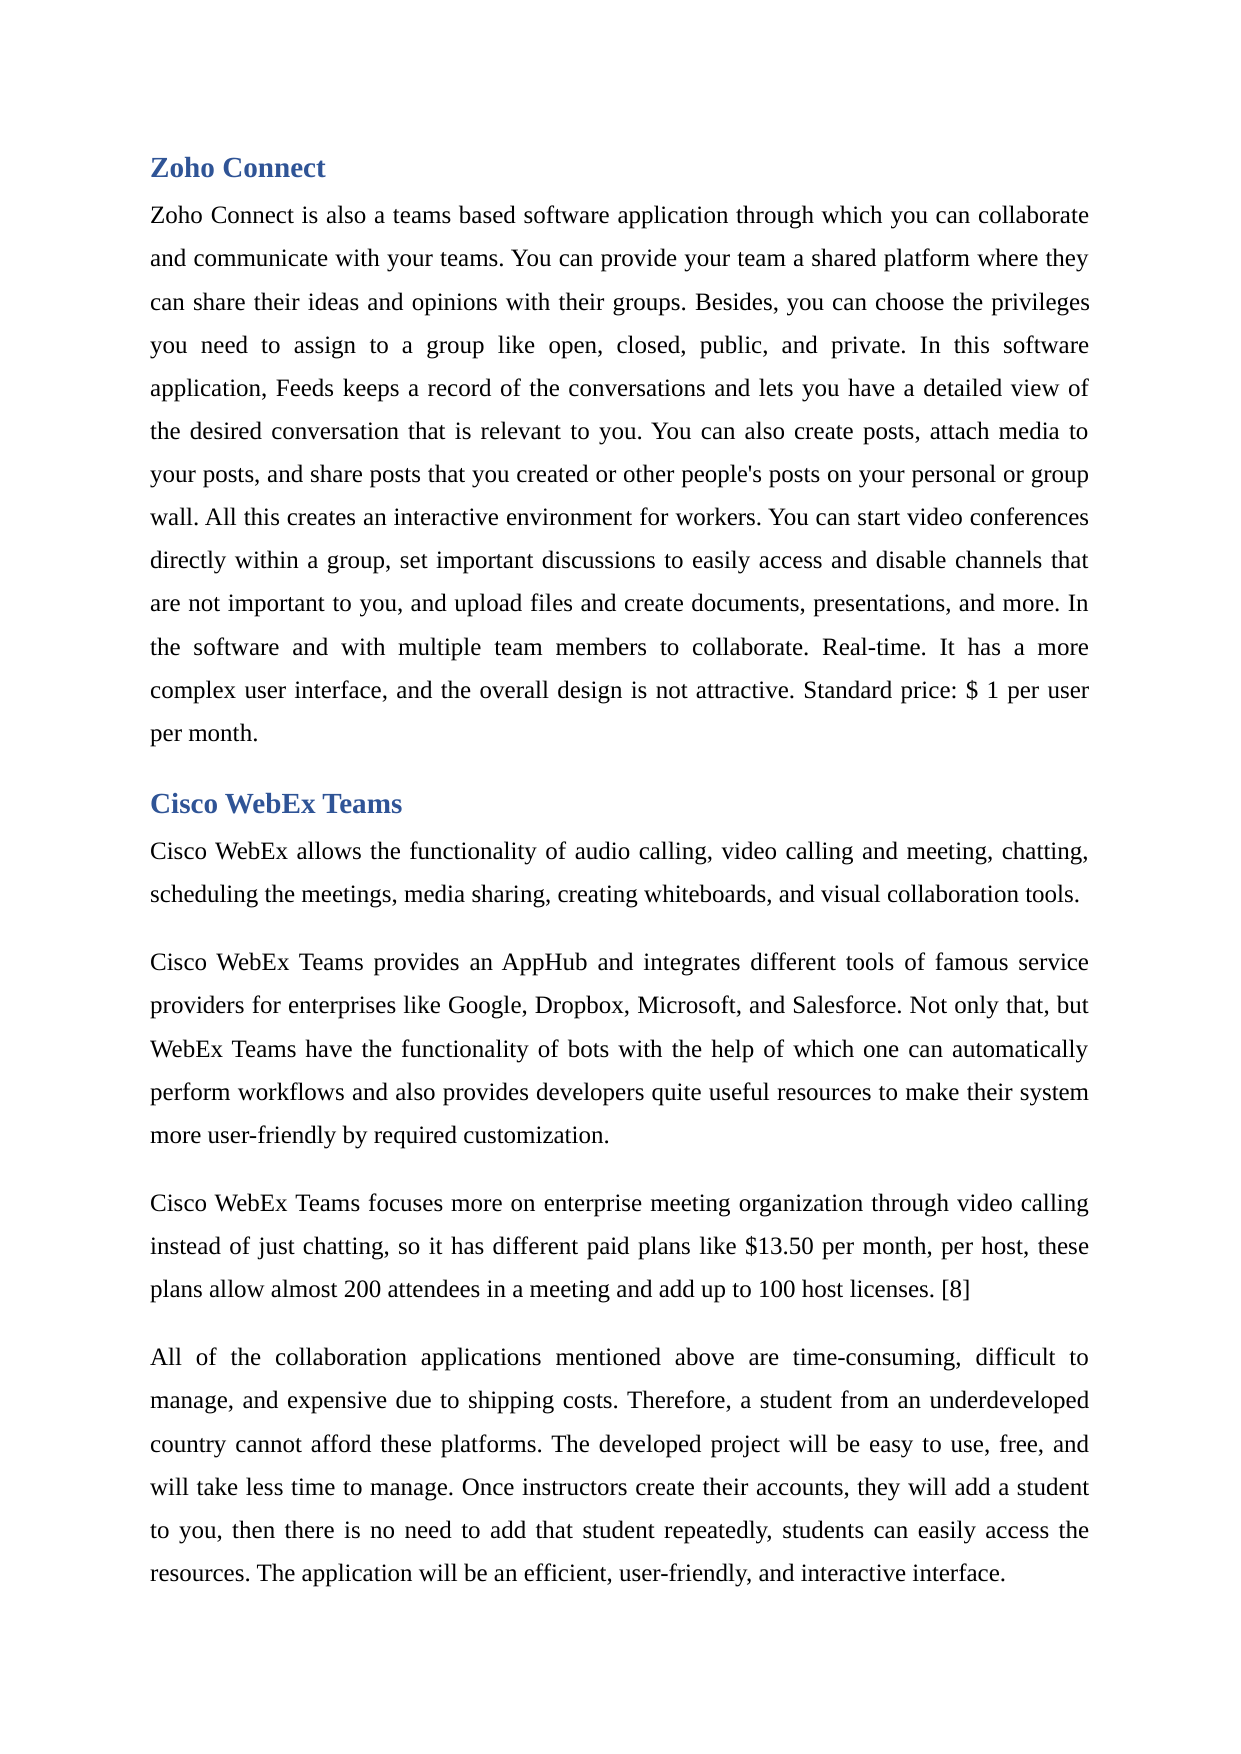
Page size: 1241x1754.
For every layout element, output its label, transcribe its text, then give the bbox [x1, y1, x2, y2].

text Cisco WebEx Teams focuses more on enterprise meeting organization through video calling instead of just chatting, so it has different paid plans like $13.50 per month, per host, these plans allow almost 200 attendees in a meeting and add up to 100 host licenses. [8] [150, 1188, 1090, 1303]
text Zoho Connect is also a teams based software application through which you can collaborate and communicate with your teams. You can provide your team a shared platform where they can share their ideas and opinions with their groups. Besides, you can choose the privileges you need to assign to a group like open, closed, public, and private. In this software application, Feeds keeps a record of the conversations and lets you have a detailed view of the desired conversation that is relevant to you. You can also create posts, attach media to your posts, and share posts that you created or other people's posts on your personal or group wall. All this creates an interactive environment for workers. You can start video conferences directly within a group, set important discussions to easily access and disable channels that are not important to you, and upload files and create documents, presentations, and more. In the software and with multiple team members to collaborate. Real-time. It has a more complex user interface, and the overall design is not attractive. Standard price: $ 1 per user per month. [150, 200, 1090, 747]
text Cisco WebEx allows the functionality of audio calling, video calling and meeting, chatting, scheduling the meetings, media sharing, creating whiteboards, and visual collaboration tools. [150, 836, 1090, 908]
text Zoho Connect [150, 150, 1090, 183]
text Cisco WebEx Teams [150, 786, 1090, 819]
text All of the collaboration applications mentioned above are time-consuming, difficult to manage, and expensive due to shipping costs. Therefore, a student from an underdeveloped country cannot afford these platforms. The developed project will be easy to use, free, and will take less time to manage. Once instructors create their accounts, they will add a student to you, then there is no need to add that student repeatedly, students can easily access the resources. The application will be an efficient, user-friendly, and interactive interface. [150, 1342, 1090, 1587]
text Cisco WebEx Teams provides an AppHub and integrates different tools of famous service providers for enterprises like Google, Dropbox, Microsoft, and Salesforce. Not only that, but WebEx Teams have the functionality of bots with the help of which one can automatically perform workflows and also provides developers quite useful resources to make their system more user-friendly by required customization. [150, 947, 1090, 1149]
